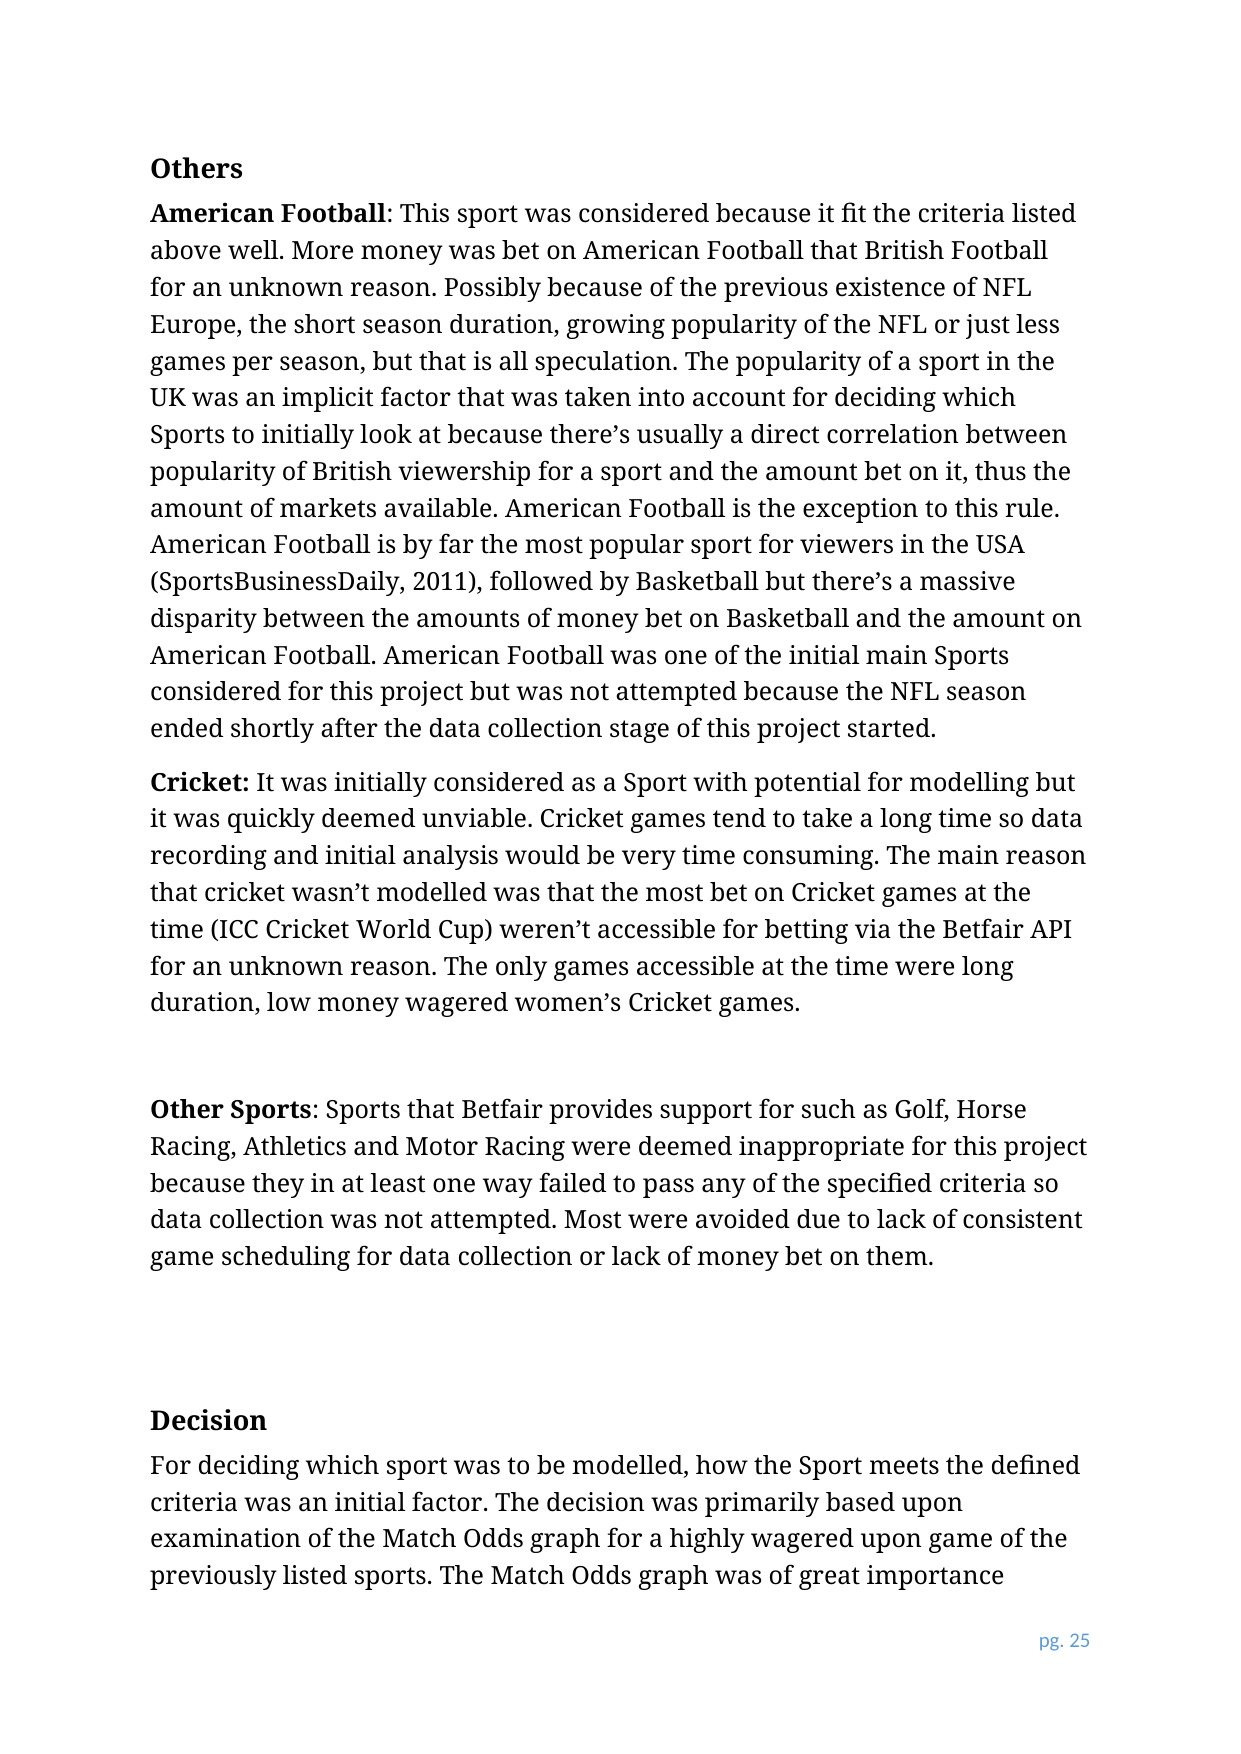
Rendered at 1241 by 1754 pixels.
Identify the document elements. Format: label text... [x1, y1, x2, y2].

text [150, 1447, 1090, 1592]
text Cricket: It was initially considered as a Sport with potential for modelling but it was quickly deemed unviable. Cricket games tend to take a long time so data recording and initial analysis would be very time consuming. The main reason that cricket wasn’t modelled was that the most bet on Cricket games at the time (ICC Cricket World Cup) weren’t accessible for betting via the Betfair API for an unknown reason. The only games accessible at the time were long duration, low money wagered women’s Cricket games. [150, 764, 1090, 1019]
subtitle Others [150, 150, 1090, 187]
text Other Sports: Sports that Betfair provides support for such as Golf, Horse Racing, Athletics and Motor Racing were deemed inappropriate for this project because they in at least one way failed to pass any of the specified criteria so data collection was not attempted. Most were avoided due to lack of consistent game scheduling for data collection or lack of money bet on them. [150, 1092, 1090, 1273]
subtitle Decision [150, 1401, 1090, 1438]
text American Football: This sport was considered because it fit the criteria listed above well. More money was bet on American Football that British Football for an unknown reason. Possibly because of the previous existence of NFL Europe, the short season duration, growing popularity of the NFL or just less games per season, but that is all speculation. The popularity of a sport in the UK was an implicit factor that was taken into account for deciding which Sports to initially look at because there’s usually a direct correlation between popularity of British viewership for a sport and the amount bet on it, thus the amount of markets available. American Football is the exception to this rule. American Football is by far the most popular sport for viewers in the USA (SportsBusinessDaily, 2011), followed by Basketball but there’s a massive disparity between the amounts of money bet on Basketball and the amount on American Football. American Football was one of the initial main Sports considered for this project but was not attempted because the NFL season ended shortly after the data collection stage of this project started. [150, 196, 1090, 745]
